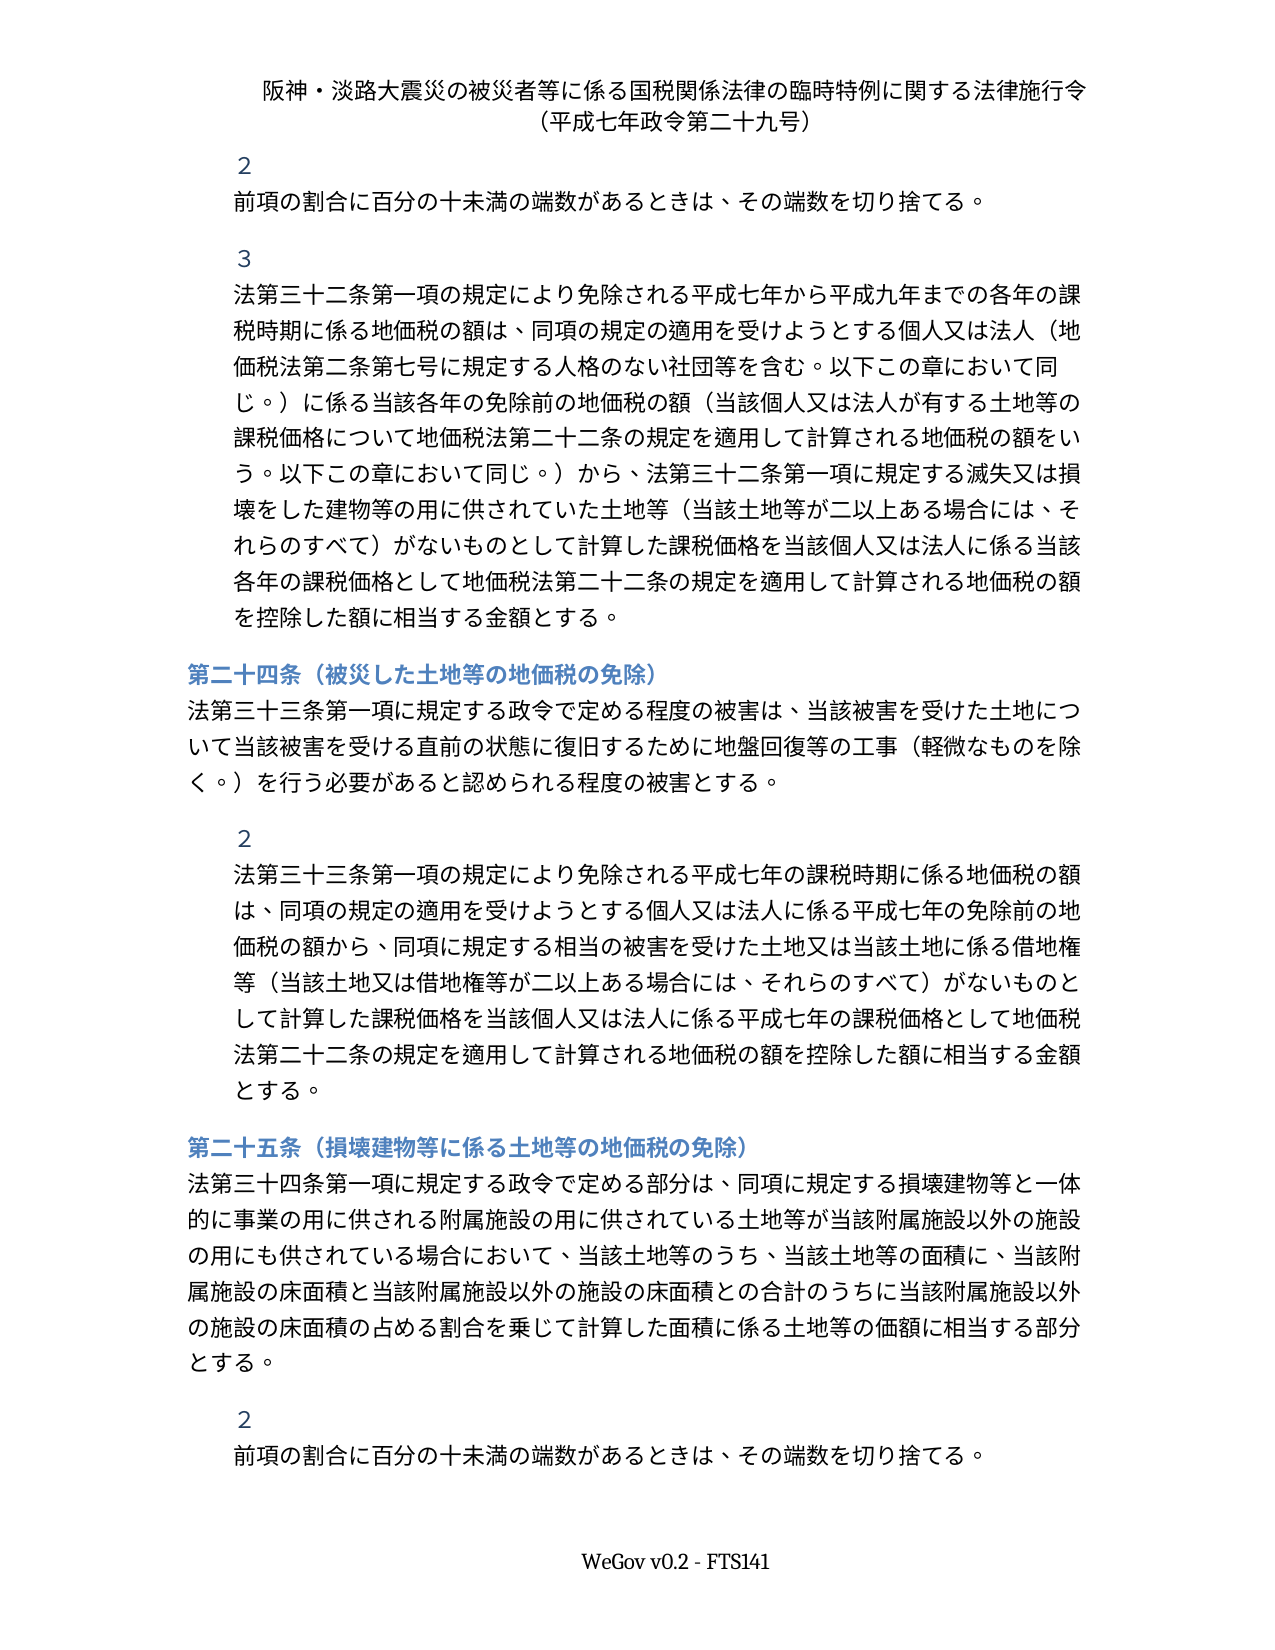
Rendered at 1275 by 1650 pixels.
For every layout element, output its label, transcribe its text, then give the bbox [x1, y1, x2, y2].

text 前項の割合に百分の十未満の端数があるときは、その端数を切り捨てる。 [233, 186, 1087, 217]
text 法第三十四条第一項に規定する政令で定める部分は、同項に規定する損壊建物等と一体的に事業の用に供される附属施設の用に供されている土地等が当該附属施設以外の施設の用にも供されている場合において、当該土地等のうち、当該土地等の面積に、当該附属施設の床面積と当該附属施設以外の施設の床面積との合計のうちに当該附属施設以外の施設の床面積の占める割合を乗じて計算した面積に係る土地等の価額に相当する部分とする。 [187, 1168, 1087, 1379]
subtitle 第二十五条（損壊建物等に係る土地等の地価税の免除） [187, 1132, 1087, 1163]
subtitle ２ [233, 1404, 1087, 1435]
text 法第三十三条第一項に規定する政令で定める程度の被害は、当該被害を受けた土地について当該被害を受ける直前の状態に復旧するために地盤回復等の工事（軽微なものを除く。）を行う必要があると認められる程度の被害とする。 [187, 695, 1087, 798]
subtitle ２ [233, 823, 1087, 855]
text 前項の割合に百分の十未満の端数があるときは、その端数を切り捨てる。 [233, 1440, 1087, 1471]
text 法第三十二条第一項の規定により免除される平成七年から平成九年までの各年の課税時期に係る地価税の額は、同項の規定の適用を受けようとする個人又は法人（地価税法第二条第七号に規定する人格のない社団等を含む。以下この章において同じ。）に係る当該各年の免除前の地価税の額（当該個人又は法人が有する土地等の課税価格について地価税法第二十二条の規定を適用して計算される地価税の額をいう。以下この章において同じ。）から、法第三十二条第一項に規定する滅失又は損壊をした建物等の用に供されていた土地等（当該土地等が二以上ある場合には、それらのすべて）がないものとして計算した課税価格を当該個人又は法人に係る当該各年の課税価格として地価税法第二十二条の規定を適用して計算される地価税の額を控除した額に相当する金額とする。 [233, 279, 1087, 633]
subtitle 第二十四条（被災した土地等の地価税の免除） [187, 659, 1087, 690]
subtitle ２ [233, 150, 1087, 181]
text 法第三十三条第一項の規定により免除される平成七年の課税時期に係る地価税の額は、同項の規定の適用を受けようとする個人又は法人に係る平成七年の免除前の地価税の額から、同項に規定する相当の被害を受けた土地又は当該土地に係る借地権等（当該土地又は借地権等が二以上ある場合には、それらのすべて）がないものとして計算した課税価格を当該個人又は法人に係る平成七年の課税価格として地価税法第二十二条の規定を適用して計算される地価税の額を控除した額に相当する金額とする。 [233, 859, 1087, 1106]
subtitle ３ [233, 243, 1087, 274]
